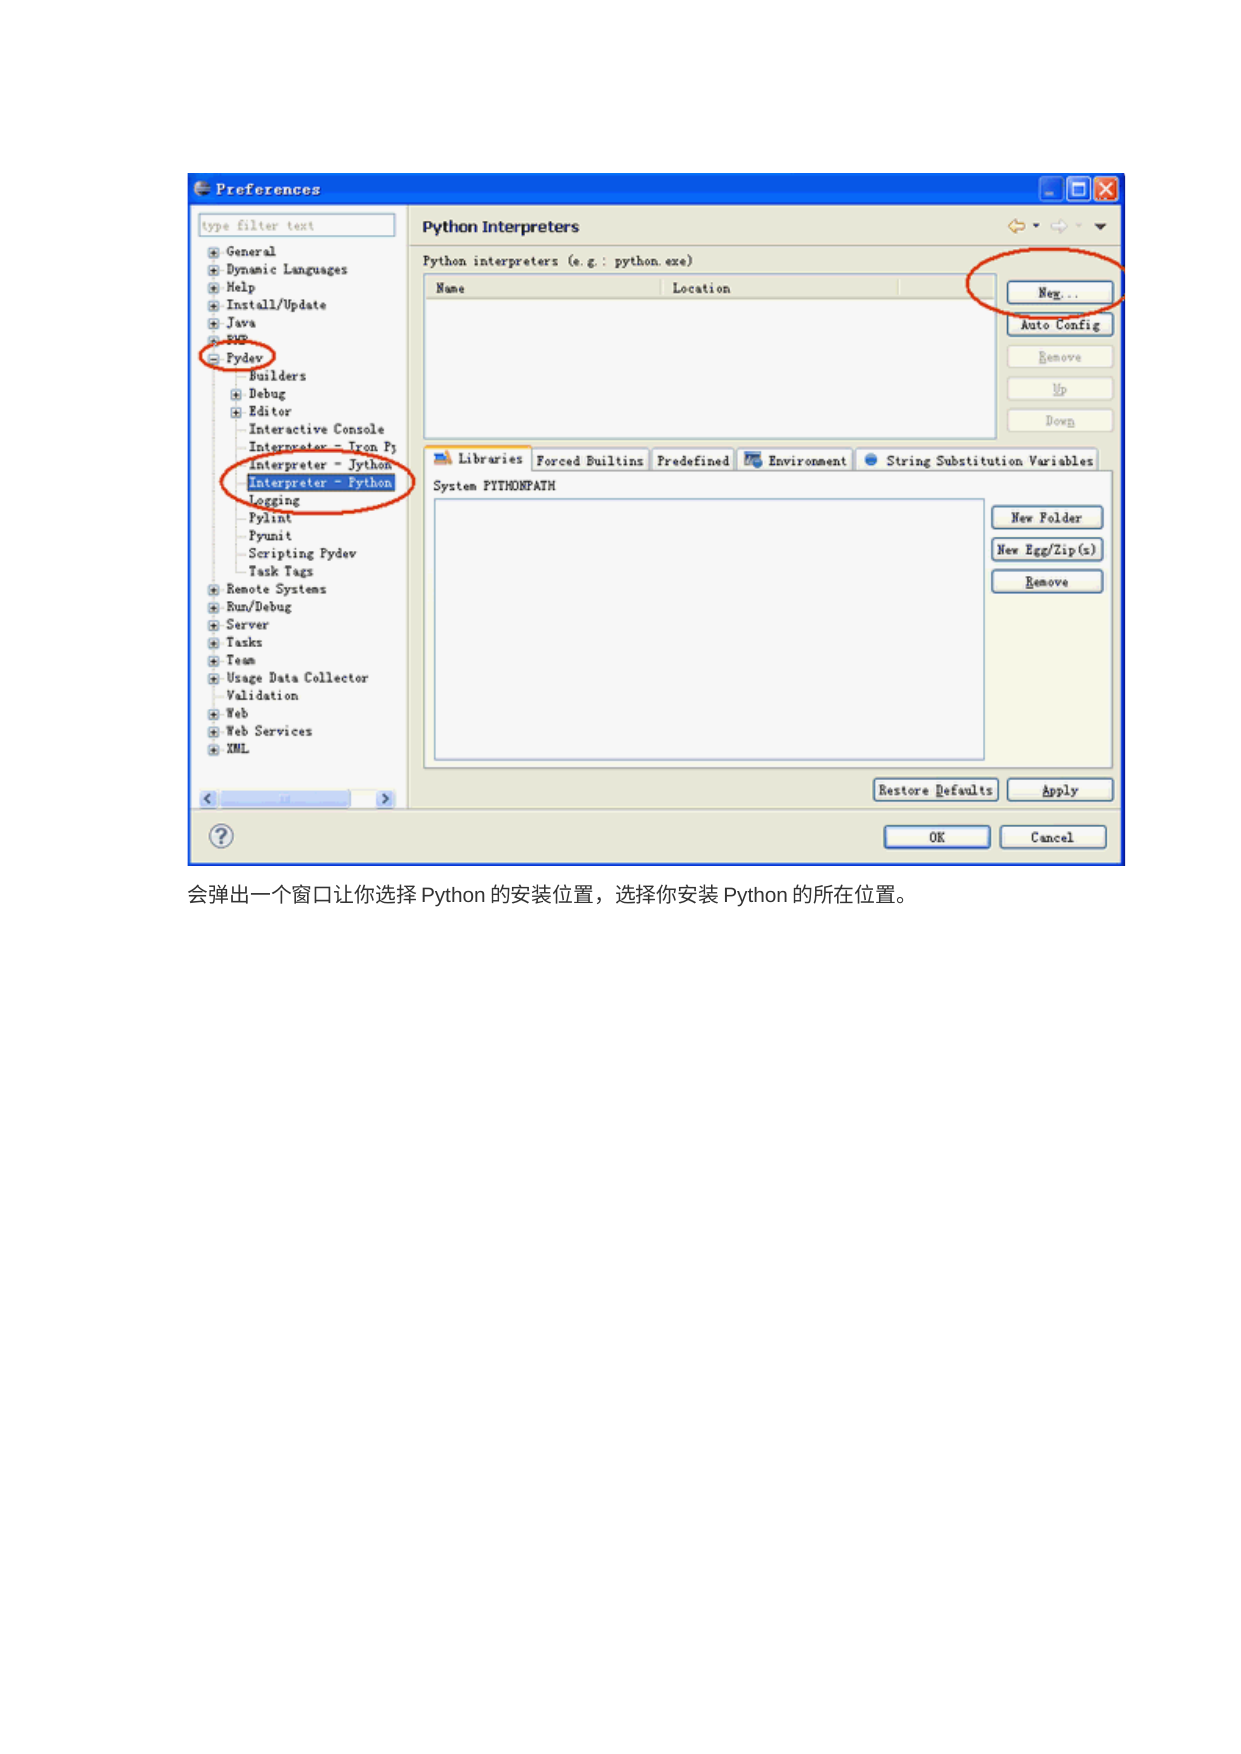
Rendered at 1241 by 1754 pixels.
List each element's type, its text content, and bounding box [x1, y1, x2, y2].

picture [187, 173, 1126, 866]
text 会弹出一个窗口让你选择Python的安装位置，选择你安装Python的所在位置。 [187, 877, 1053, 909]
